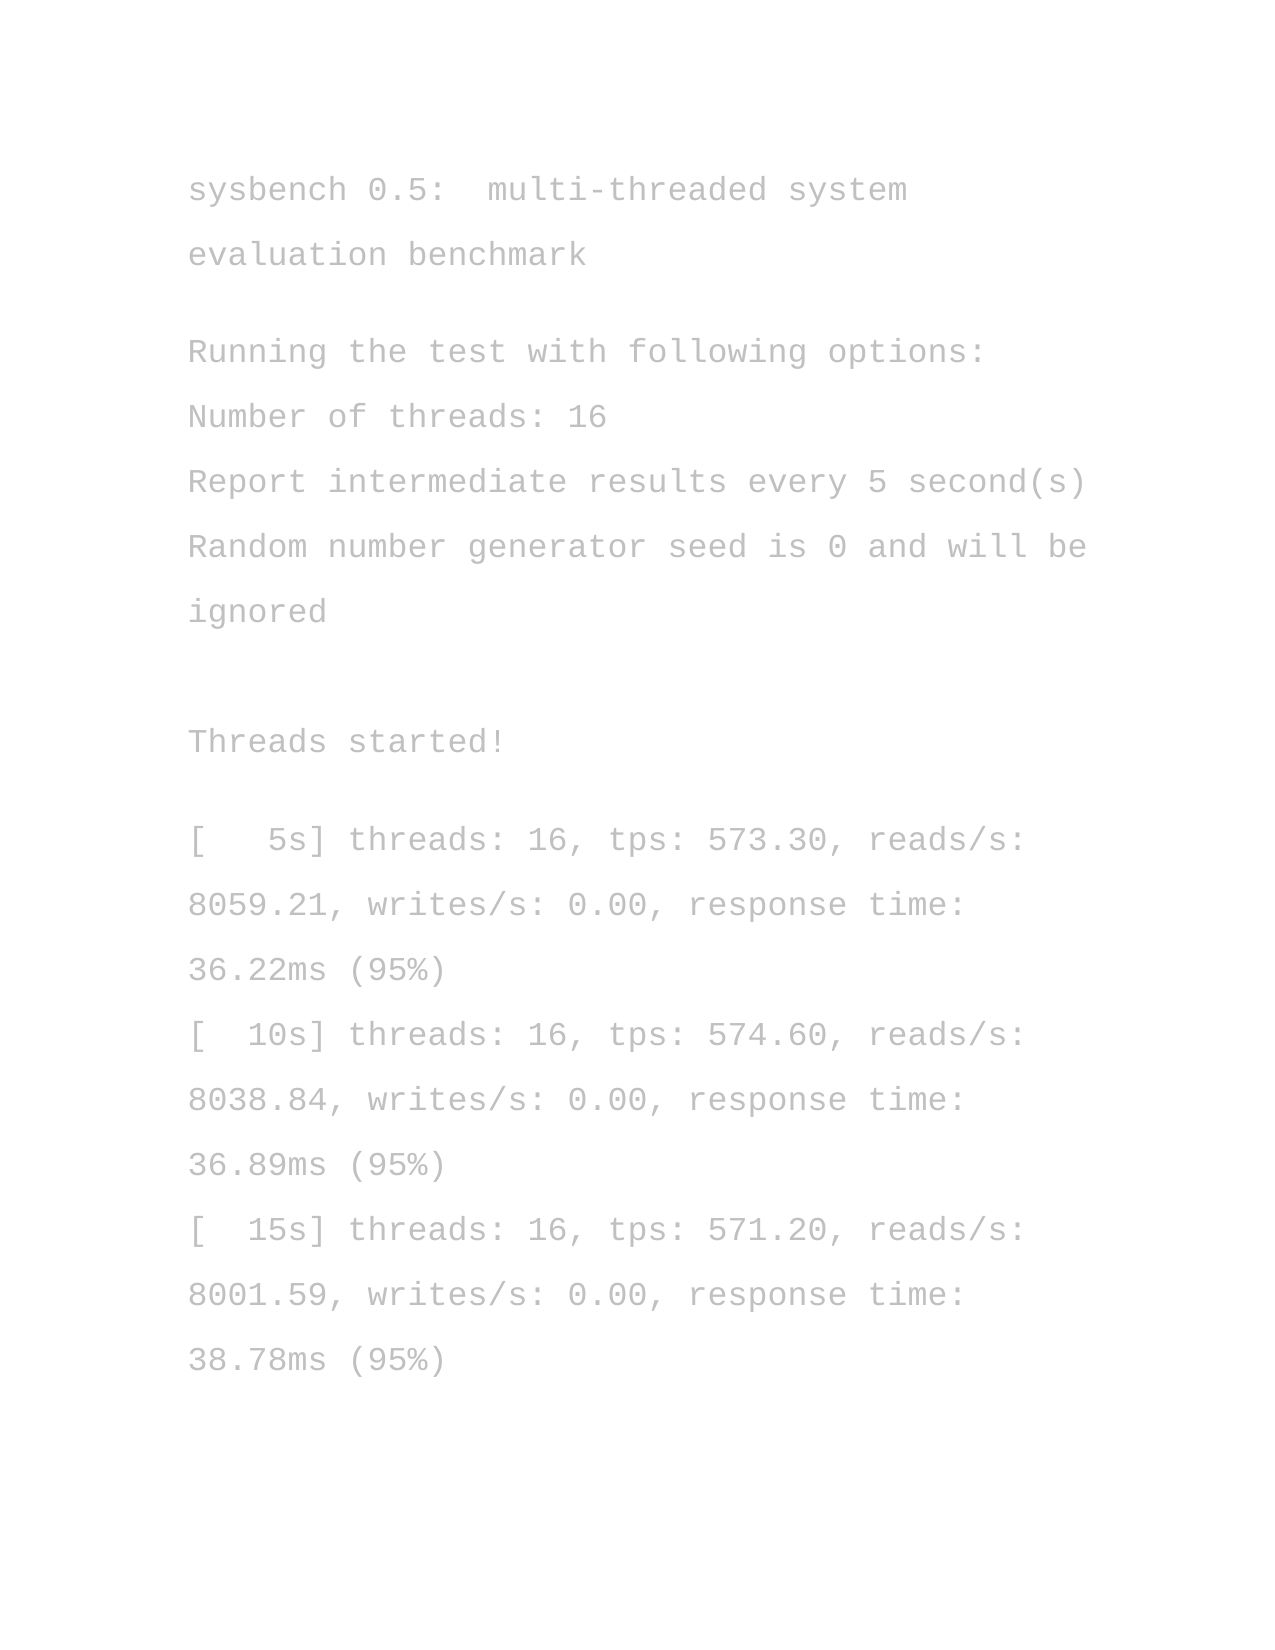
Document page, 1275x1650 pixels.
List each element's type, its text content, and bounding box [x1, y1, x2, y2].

text Running the test with following options: [187, 321, 1087, 386]
text Number of threads: 16 [187, 386, 1087, 451]
text [ 10s] threads: 16, tps: 574.60, reads/s: 8038.84, writes/s: 0.00, response time: 36.89ms (95%) [187, 1004, 1087, 1199]
text Random number generator seed is 0 and will be ignored [187, 516, 1087, 646]
text [ 15s] threads: 16, tps: 571.20, reads/s: 8001.59, writes/s: 0.00, response time: 38.78ms (95%) [187, 1199, 1087, 1394]
text [ 5s] threads: 16, tps: 573.30, reads/s: 8059.21, writes/s: 0.00, response time: 36.22ms (95%) [187, 809, 1087, 1004]
text Report intermediate results every 5 second(s) [187, 451, 1087, 516]
text sysbench 0.5: multi-threaded system evaluation benchmark [187, 159, 1087, 289]
text Threads started! [187, 711, 1087, 776]
